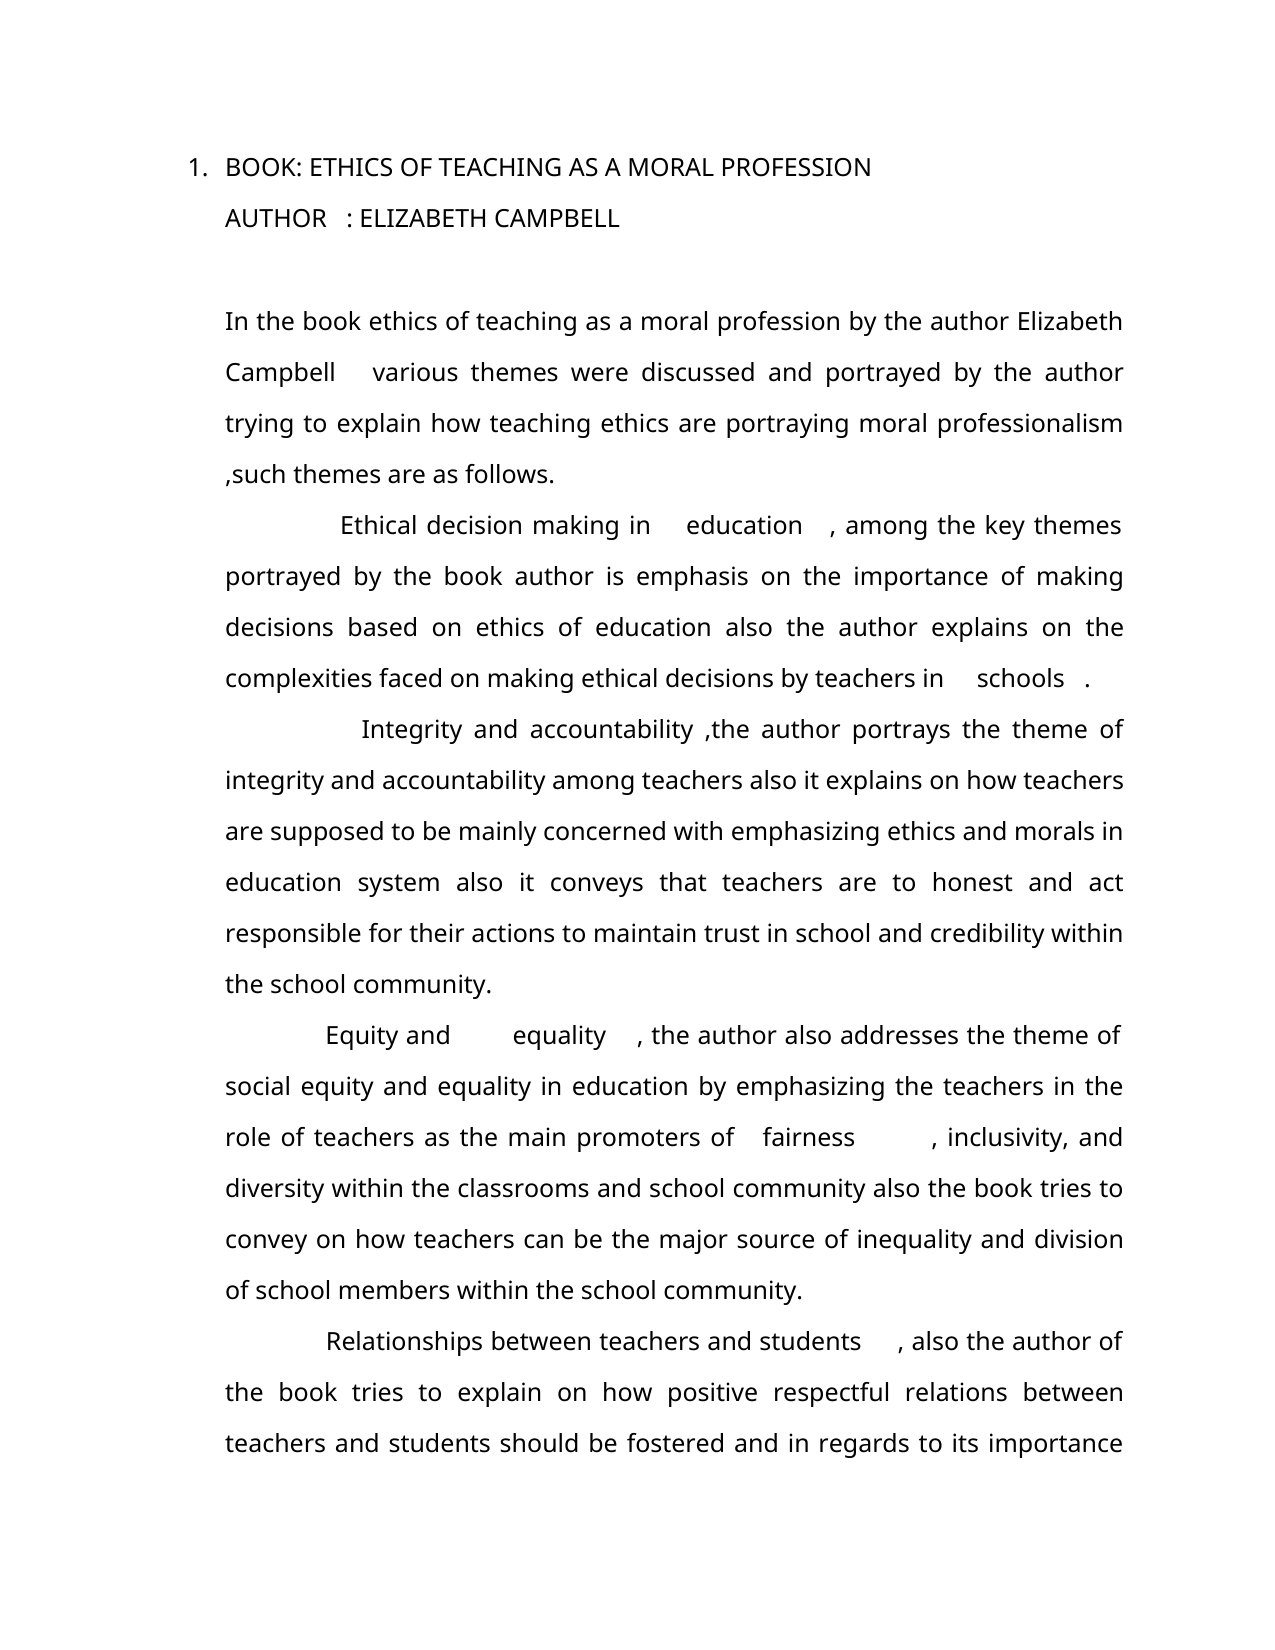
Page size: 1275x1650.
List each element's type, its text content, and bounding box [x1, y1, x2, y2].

list AUTHOR : ELIZABETH CAMPBELL [225, 201, 1125, 235]
list BOOK: ETHICS OF TEACHING AS A MORAL PROFESSION [187, 150, 1125, 184]
list Ethical decision making in education , among the key themes portrayed by the book author is emphasis on the importance of making decisions based on ethics of education also the author explains on the complexities faced on making ethical decisions by teachers in schools . [225, 507, 1125, 694]
list Integrity and accountability ,the author portrays the theme of integrity and accountability among teachers also it explains on how teachers are supposed to be mainly concerned with emphasizing ethics and morals in education system also it conveys that teachers are to honest and act responsible for their actions to maintain trust in school and credibility within the school community. [225, 711, 1125, 1001]
list Equity and equality , the author also addresses the theme of social equity and equality in education by emphasizing the teachers in the role of teachers as the main promoters of fairness , inclusivity, and diversity within the classrooms and school community also the book tries to convey on how teachers can be the major source of inequality and division of school members within the school community. [225, 1018, 1125, 1307]
list In the book ethics of teaching as a moral profession by the author Elizabeth Campbell various themes were discussed and portrayed by the author trying to explain how teaching ethics are portraying moral professionalism ,such themes are as follows. [225, 303, 1125, 490]
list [225, 1324, 1125, 1460]
